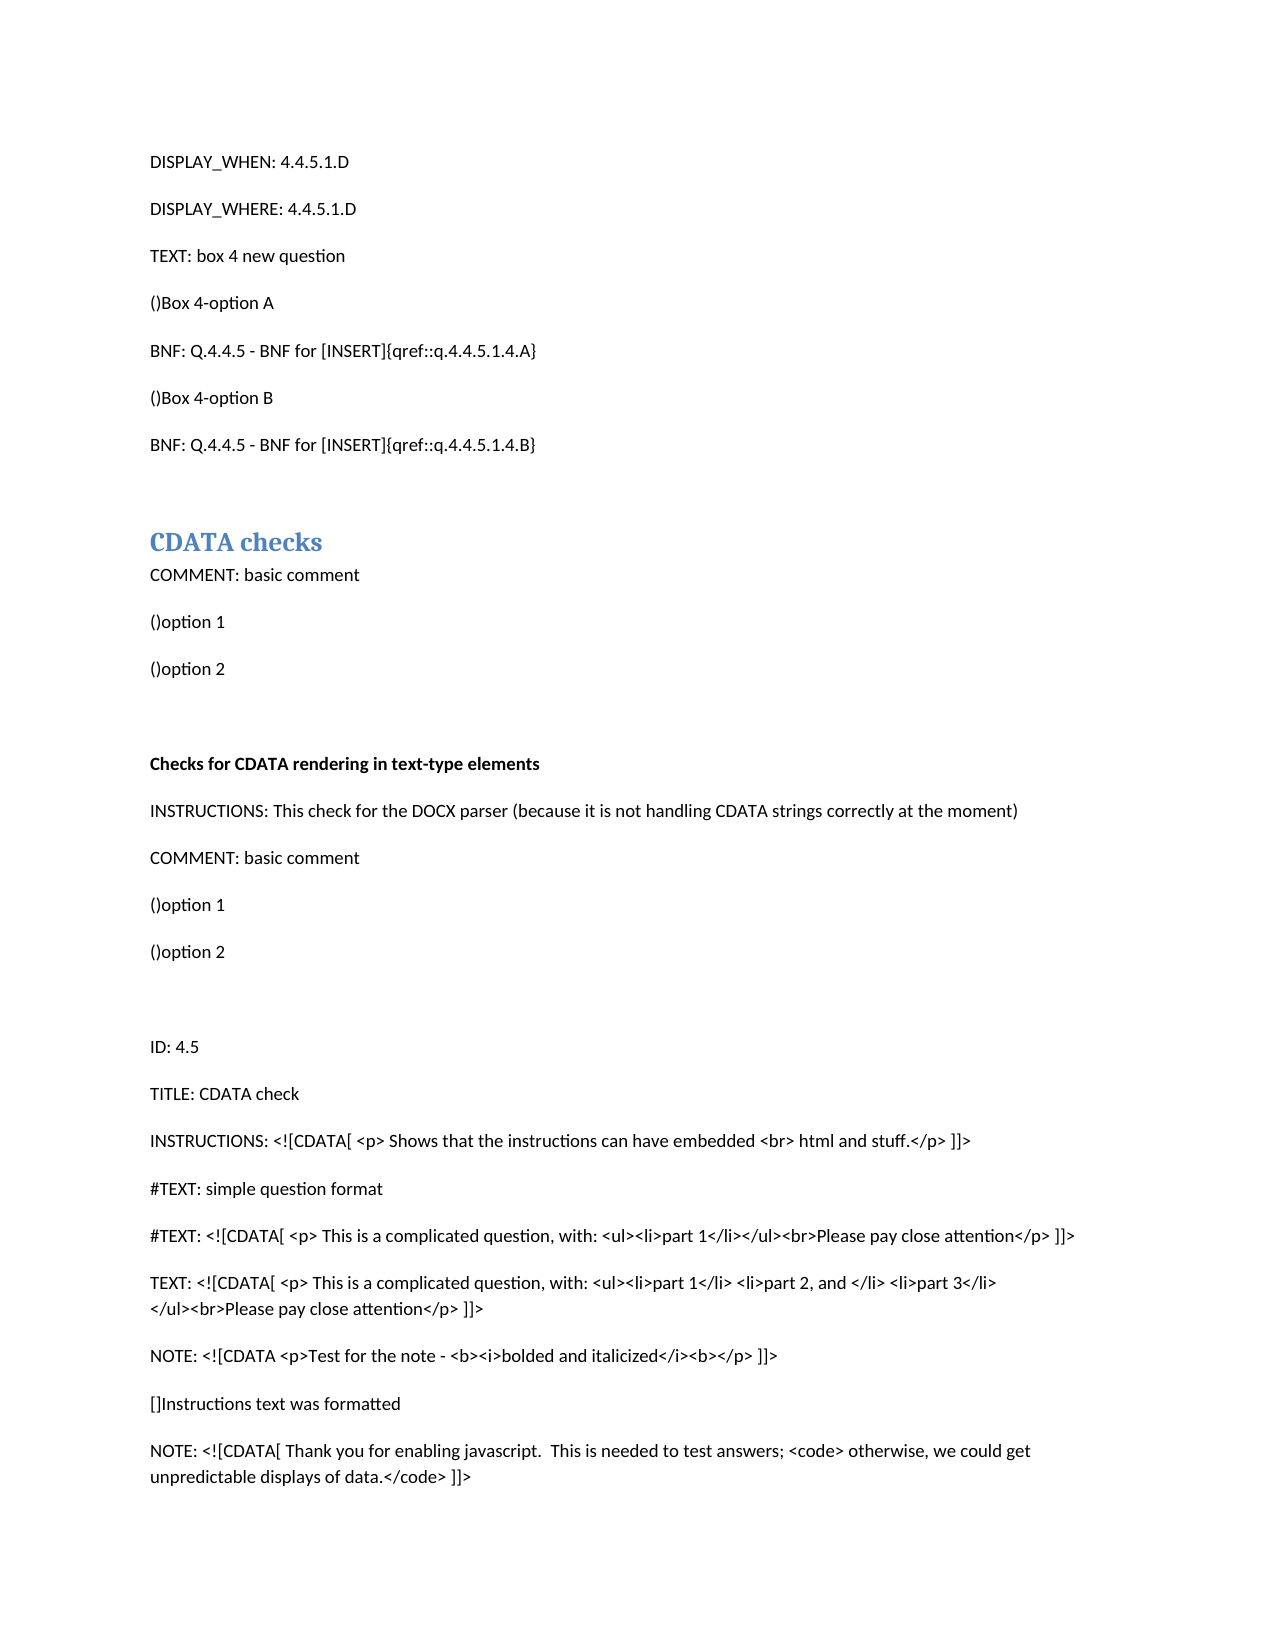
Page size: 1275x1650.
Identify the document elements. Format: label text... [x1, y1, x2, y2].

text TITLE: CDATA check [150, 1082, 1125, 1105]
text DISPLAY_WHERE: 4.4.5.1.D [150, 197, 1125, 220]
text BNF: Q.4.4.5 - BNF for [INSERT]{qref::q.4.4.5.1.4.B} [150, 433, 1125, 456]
subtitle CDATA checks [150, 527, 1125, 559]
text NOTE: <![CDATA <p>Test for the note - <b><i>bolded and italicized</i><b></p> ]]> [150, 1344, 1125, 1367]
text INSTRUCTIONS: <![CDATA[ <p> Shows that the instructions can have embedded <br> html and stuff.</p> ]]> [150, 1129, 1125, 1152]
text TEXT: <![CDATA[ <p> This is a complicated question, with: <ul><li>part 1</li> <li>part 2, and </li> <li>part 3</li> </ul><br>Please pay close attention</p> ]]> [150, 1271, 1125, 1320]
text []Instructions text was formatted [150, 1392, 1125, 1415]
text COMMENT: basic comment [150, 563, 1125, 586]
text ()option 2 [150, 941, 1125, 964]
text INSTRUCTIONS: This check for the DOCX parser (because it is not handling CDATA strings correctly at the moment) [150, 799, 1125, 822]
text BNF: Q.4.4.5 - BNF for [INSERT]{qref::q.4.4.5.1.4.A} [150, 339, 1125, 362]
text COMMENT: basic comment [150, 846, 1125, 869]
text #TEXT: simple question format [150, 1177, 1125, 1199]
text NOTE: <![CDATA[ Thank you for enabling javascript. This is needed to test answers; <code> otherwise, we could get unpredictable displays of data.</code> ]]> [150, 1439, 1125, 1488]
text ()option 1 [150, 610, 1125, 633]
text Checks for CDATA rendering in text-type elements [150, 752, 1125, 775]
text ()Box 4-option B [150, 386, 1125, 409]
text ()Box 4-option A [150, 292, 1125, 314]
text ()option 1 [150, 893, 1125, 916]
text TEXT: box 4 new question [150, 244, 1125, 267]
text ()option 2 [150, 658, 1125, 681]
text ID: 4.5 [150, 1035, 1125, 1058]
text DISPLAY_WHEN: 4.4.5.1.D [150, 150, 1125, 173]
text #TEXT: <![CDATA[ <p> This is a complicated question, with: <ul><li>part 1</li></ul><br>Please pay close attention</p> ]]> [150, 1224, 1125, 1247]
